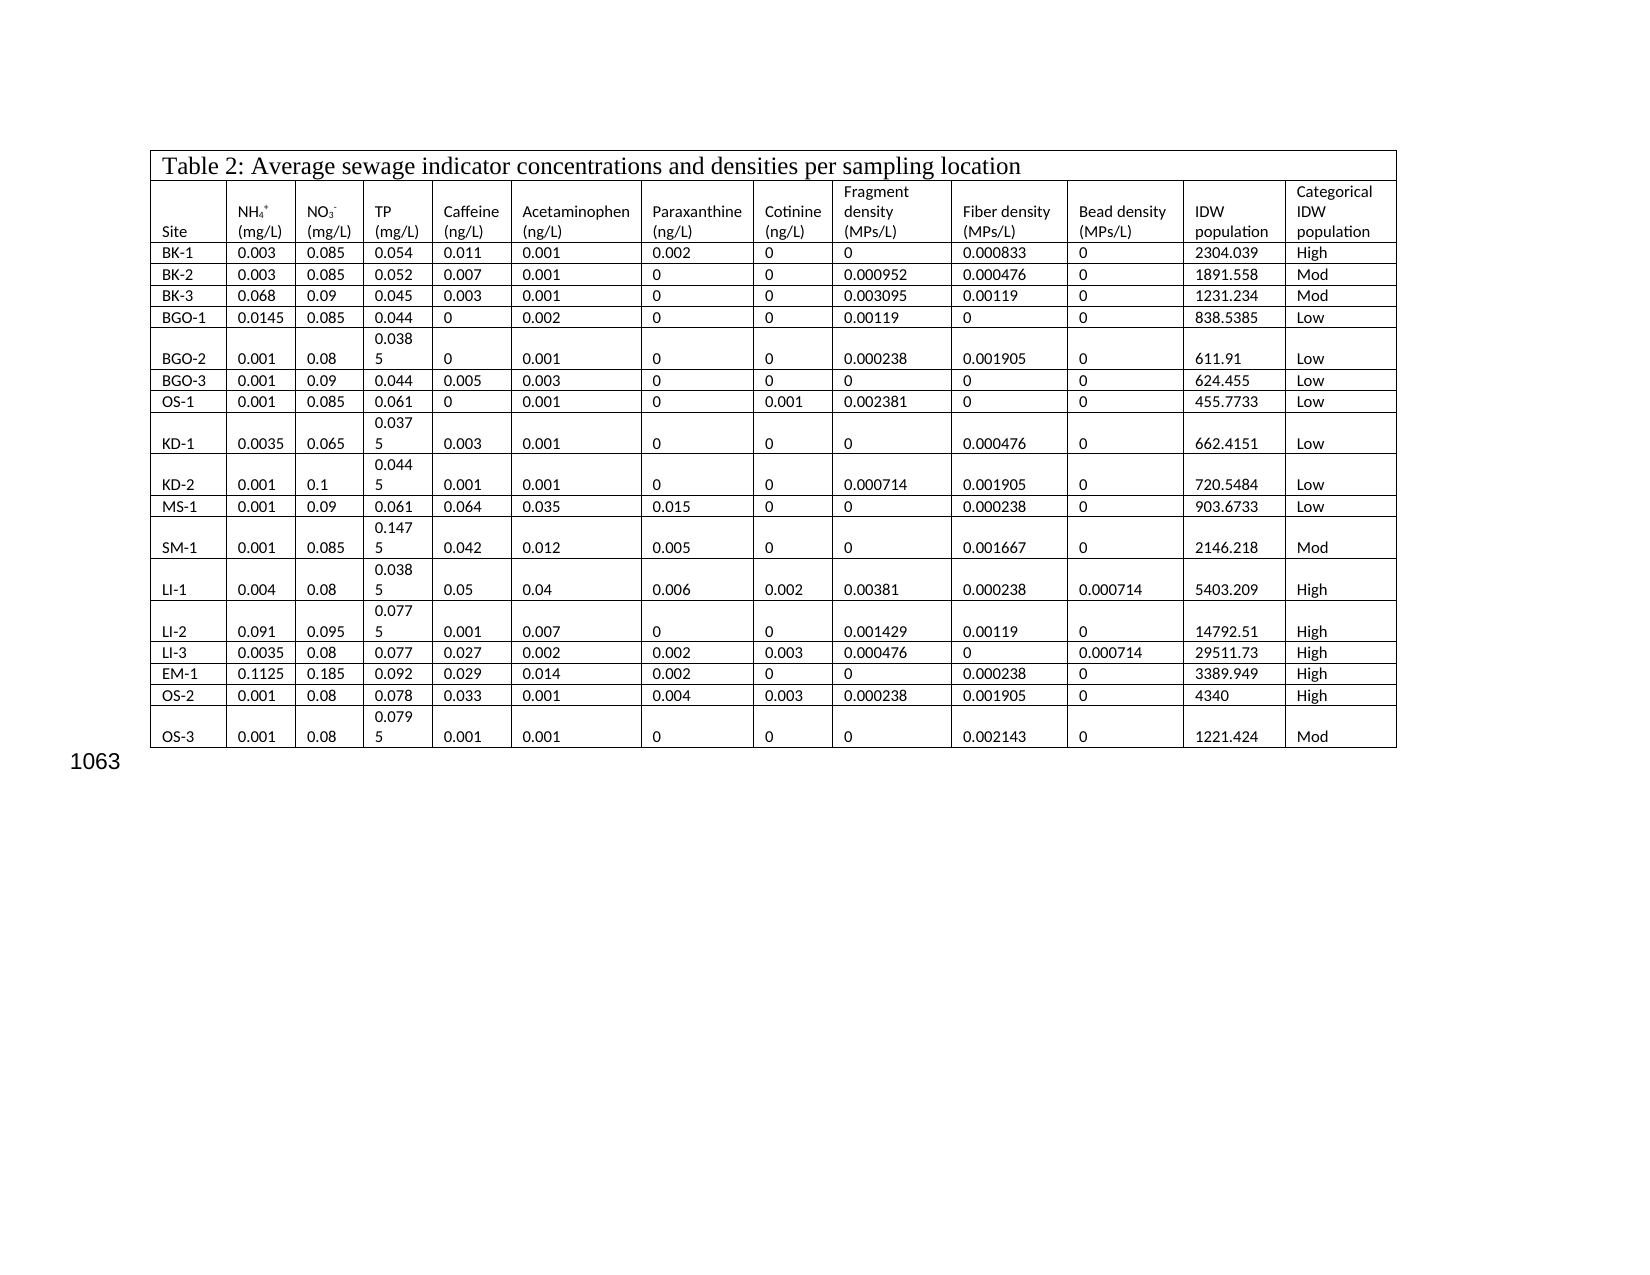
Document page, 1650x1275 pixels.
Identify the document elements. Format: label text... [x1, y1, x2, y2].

table_cell 0.095 [296, 601, 363, 641]
table_cell KD-1 [151, 413, 226, 453]
table_cell SM-1 [151, 517, 226, 558]
table_cell 0.002 [512, 642, 641, 663]
table_cell 0.001 [227, 496, 295, 516]
table_cell 0.000238 [833, 328, 951, 369]
table_cell 0.000238 [952, 496, 1067, 516]
table_cell 0.092 [364, 664, 432, 684]
table_cell 0.003 [227, 243, 295, 263]
table_cell 0.007 [433, 264, 511, 284]
table_cell BGO-1 [151, 307, 226, 327]
table_cell High [1286, 642, 1396, 663]
table_cell 0 [833, 664, 951, 684]
table_cell 0.002143 [952, 706, 1067, 747]
table_cell 0.09 [296, 496, 363, 516]
table_cell 0.001 [512, 454, 641, 495]
table_cell Low [1286, 454, 1396, 495]
table_cell 0.001 [227, 706, 295, 747]
table_cell 0.091 [227, 601, 295, 641]
table_cell 0.001667 [952, 517, 1067, 558]
table_cell 0.003 [433, 286, 511, 306]
table_cell OS-1 [151, 391, 226, 412]
table_cell 0 [642, 413, 753, 453]
table_cell 0.077 [364, 642, 432, 663]
table_cell 0.001429 [833, 601, 951, 641]
table_cell 0.1125 [227, 664, 295, 684]
table_cell 3389.949 [1184, 664, 1285, 684]
table_cell 0 [1068, 517, 1183, 558]
table_cell 0 [754, 496, 832, 516]
table_cell Fiber density (MPs/L) [952, 181, 1067, 242]
table_cell 0.085 [296, 307, 363, 327]
table_cell 0 [433, 328, 511, 369]
table_cell 0.033 [433, 685, 511, 705]
table_cell 0.001 [512, 706, 641, 747]
table_cell Mod [1286, 264, 1396, 284]
table_cell 0 [952, 370, 1067, 390]
table_cell Bead density (MPs/L) [1068, 181, 1183, 242]
table_cell Acetaminophen (ng/L) [512, 181, 641, 242]
table_cell 0.001905 [952, 454, 1067, 495]
table_cell Paraxanthine (ng/L) [642, 181, 753, 242]
table_cell 0 [433, 307, 511, 327]
table_cell Low [1286, 370, 1396, 390]
table_cell 0 [642, 370, 753, 390]
table_cell 0.045 [364, 286, 432, 306]
table_cell 0.001 [512, 264, 641, 284]
table_cell High [1286, 559, 1396, 599]
table_cell 903.6733 [1184, 496, 1285, 516]
table_cell Low [1286, 307, 1396, 327]
table_cell 720.5484 [1184, 454, 1285, 495]
table_cell 0 [1068, 264, 1183, 284]
table_cell 0.001 [227, 370, 295, 390]
table_cell 1231.234 [1184, 286, 1285, 306]
table_cell 0 [833, 517, 951, 558]
table_cell 0.0035 [227, 413, 295, 453]
table_cell 0.000714 [833, 454, 951, 495]
table_cell 0.003 [433, 413, 511, 453]
table_cell 0 [1068, 307, 1183, 327]
table_cell 0 [642, 601, 753, 641]
table_cell 0.08 [296, 328, 363, 369]
table_cell 0.007 [512, 601, 641, 641]
table_cell 0.000476 [952, 264, 1067, 284]
table_cell 0 [1068, 664, 1183, 684]
table_cell 0.0375 [364, 413, 432, 453]
table_cell BK-3 [151, 286, 226, 306]
table_cell 0.078 [364, 685, 432, 705]
table_cell 0.001905 [952, 685, 1067, 705]
table_cell 0.08 [296, 642, 363, 663]
table_cell Cotinine (ng/L) [754, 181, 832, 242]
table_cell 0.012 [512, 517, 641, 558]
table_cell 0.044 [364, 307, 432, 327]
table_cell 0 [754, 286, 832, 306]
table_cell 0.00119 [833, 307, 951, 327]
table_cell 0 [952, 307, 1067, 327]
table_cell 0.08 [296, 706, 363, 747]
table_cell 0 [754, 243, 832, 263]
table_cell 0.0795 [364, 706, 432, 747]
table_cell 0 [754, 370, 832, 390]
table_cell 0.09 [296, 286, 363, 306]
table_cell 0 [1068, 706, 1183, 747]
table_cell 0.000476 [833, 642, 951, 663]
table_cell 662.4151 [1184, 413, 1285, 453]
table_cell 0 [833, 243, 951, 263]
table_cell 0.00381 [833, 559, 951, 599]
table_cell 0 [1068, 286, 1183, 306]
table_cell 0.0145 [227, 307, 295, 327]
table_cell 0 [754, 517, 832, 558]
table_cell 611.91 [1184, 328, 1285, 369]
table_cell 0.001 [227, 391, 295, 412]
table_cell 1221.424 [1184, 706, 1285, 747]
table_cell 0.000238 [952, 664, 1067, 684]
table_cell 0 [1068, 391, 1183, 412]
table_cell TP (mg/L) [364, 181, 432, 242]
table_cell Low [1286, 496, 1396, 516]
table_cell 0 [642, 454, 753, 495]
table_cell 0.029 [433, 664, 511, 684]
table_cell 0.085 [296, 517, 363, 558]
table_cell Categorical IDW population [1286, 181, 1396, 242]
table_cell 0.052 [364, 264, 432, 284]
table_cell 0.005 [642, 517, 753, 558]
table_cell 0 [754, 413, 832, 453]
table_cell 0.000952 [833, 264, 951, 284]
table_cell Caffeine (ng/L) [433, 181, 511, 242]
table_cell 0 [754, 264, 832, 284]
table_cell 5403.209 [1184, 559, 1285, 599]
table_cell 0.001 [227, 328, 295, 369]
table_cell Low [1286, 413, 1396, 453]
table_cell KD-2 [151, 454, 226, 495]
table_cell 0.001 [227, 517, 295, 558]
table_cell 0.001 [512, 391, 641, 412]
table_cell Mod [1286, 706, 1396, 747]
table_cell 0.001 [433, 706, 511, 747]
table_cell 838.5385 [1184, 307, 1285, 327]
table_cell 0.1475 [364, 517, 432, 558]
table_cell 0.035 [512, 496, 641, 516]
table_cell LI-2 [151, 601, 226, 641]
table_cell 0.002 [754, 559, 832, 599]
table_cell Low [1286, 391, 1396, 412]
table_cell 0 [642, 264, 753, 284]
table_cell 0.015 [642, 496, 753, 516]
table_cell 0.000714 [1068, 559, 1183, 599]
table_cell Fragment density (MPs/L) [833, 181, 951, 242]
table_cell 0 [754, 328, 832, 369]
table_cell 0.09 [296, 370, 363, 390]
table_cell 0.065 [296, 413, 363, 453]
table_header Table 2: Average sewage indicator concentrations and densities per sampling location [151, 151, 1396, 180]
table_cell 0.064 [433, 496, 511, 516]
table_cell 0 [833, 413, 951, 453]
table_cell 0.004 [227, 559, 295, 599]
table_cell 2304.039 [1184, 243, 1285, 263]
table_cell 0.011 [433, 243, 511, 263]
table_cell 0.0385 [364, 328, 432, 369]
table_cell 0.004 [642, 685, 753, 705]
table_cell Mod [1286, 286, 1396, 306]
table_cell IDW population [1184, 181, 1285, 242]
table_cell 0.001 [512, 328, 641, 369]
table_cell Site [151, 181, 226, 242]
table_cell BGO-2 [151, 328, 226, 369]
table_cell 2146.218 [1184, 517, 1285, 558]
table_cell 0.003 [754, 642, 832, 663]
table_cell 0.0775 [364, 601, 432, 641]
table_cell 0.000238 [833, 685, 951, 705]
table_cell 0 [1068, 454, 1183, 495]
table_cell 0 [833, 706, 951, 747]
table_cell 0.001 [512, 413, 641, 453]
table_cell 0.001 [433, 454, 511, 495]
table_cell 14792.51 [1184, 601, 1285, 641]
table_cell 0.085 [296, 391, 363, 412]
table_cell BK-1 [151, 243, 226, 263]
table_cell OS-2 [151, 685, 226, 705]
table_cell 0.00119 [952, 601, 1067, 641]
table_cell 0.08 [296, 559, 363, 599]
table_cell 0.042 [433, 517, 511, 558]
table_cell 0 [833, 370, 951, 390]
table_cell 0.001 [227, 685, 295, 705]
table_cell 0 [952, 391, 1067, 412]
table_cell 0.0035 [227, 642, 295, 663]
table_cell 0.001 [512, 685, 641, 705]
table_cell 0.001 [227, 454, 295, 495]
table_cell NO3- (mg/L) [296, 181, 363, 242]
table_cell NH4+ (mg/L) [227, 181, 295, 242]
table_cell BGO-3 [151, 370, 226, 390]
table_cell 0 [1068, 496, 1183, 516]
table_cell 0.068 [227, 286, 295, 306]
table_cell 0.002 [512, 307, 641, 327]
table_cell 0.061 [364, 496, 432, 516]
table_cell 0 [754, 601, 832, 641]
table_cell 0.001 [512, 286, 641, 306]
table_cell MS-1 [151, 496, 226, 516]
table_cell 0.000714 [1068, 642, 1183, 663]
table_cell 0.0445 [364, 454, 432, 495]
table_cell 0.044 [364, 370, 432, 390]
table_cell 0.003 [512, 370, 641, 390]
table_cell 0 [642, 391, 753, 412]
table_cell 0 [642, 307, 753, 327]
table_cell 0 [433, 391, 511, 412]
table_cell 0.000238 [952, 559, 1067, 599]
table_cell EM-1 [151, 664, 226, 684]
table_cell 4340 [1184, 685, 1285, 705]
table_cell 0.002 [642, 642, 753, 663]
table_cell High [1286, 664, 1396, 684]
table_cell 1891.558 [1184, 264, 1285, 284]
table_cell 0.002381 [833, 391, 951, 412]
table_cell 0 [1068, 601, 1183, 641]
table_cell 0.05 [433, 559, 511, 599]
table_cell 0.000476 [952, 413, 1067, 453]
table_cell 0.04 [512, 559, 641, 599]
table_cell 0.003 [227, 264, 295, 284]
table_cell 0.085 [296, 264, 363, 284]
table_cell 0.000833 [952, 243, 1067, 263]
table_cell 624.455 [1184, 370, 1285, 390]
table_cell 0.085 [296, 243, 363, 263]
table_cell 0 [833, 496, 951, 516]
table_cell 0.005 [433, 370, 511, 390]
table_cell 0.061 [364, 391, 432, 412]
table_cell LI-1 [151, 559, 226, 599]
table_cell 0.08 [296, 685, 363, 705]
table_cell 0.001905 [952, 328, 1067, 369]
table_cell 0 [754, 706, 832, 747]
table_cell 29511.73 [1184, 642, 1285, 663]
table_cell Low [1286, 328, 1396, 369]
table_cell 0.001 [433, 601, 511, 641]
table_cell 455.7733 [1184, 391, 1285, 412]
table_cell 0 [1068, 413, 1183, 453]
table_cell 0.006 [642, 559, 753, 599]
table_cell 0 [754, 307, 832, 327]
table_cell 0.003095 [833, 286, 951, 306]
table_cell 0.00119 [952, 286, 1067, 306]
table_cell 0.027 [433, 642, 511, 663]
table_cell 0 [642, 328, 753, 369]
table_cell 0.014 [512, 664, 641, 684]
table_cell 0 [754, 454, 832, 495]
table_cell 0 [1068, 328, 1183, 369]
table_cell 0 [1068, 370, 1183, 390]
table_cell 0.002 [642, 243, 753, 263]
table_cell 0.002 [642, 664, 753, 684]
table_cell LI-3 [151, 642, 226, 663]
table_cell 0 [1068, 243, 1183, 263]
table_cell 0.001 [512, 243, 641, 263]
table_cell 0.1 [296, 454, 363, 495]
table_cell 0 [1068, 685, 1183, 705]
table_cell Mod [1286, 517, 1396, 558]
table_cell 0 [642, 706, 753, 747]
table_cell 0 [952, 642, 1067, 663]
table_cell 0.001 [754, 391, 832, 412]
table_cell 0 [754, 664, 832, 684]
table_cell 0.003 [754, 685, 832, 705]
table_cell High [1286, 243, 1396, 263]
table_cell BK-2 [151, 264, 226, 284]
table_cell High [1286, 601, 1396, 641]
table_cell High [1286, 685, 1396, 705]
table_cell OS-3 [151, 706, 226, 747]
table_cell 0 [642, 286, 753, 306]
table_cell 0.054 [364, 243, 432, 263]
table_cell 0.185 [296, 664, 363, 684]
table_cell 0.0385 [364, 559, 432, 599]
